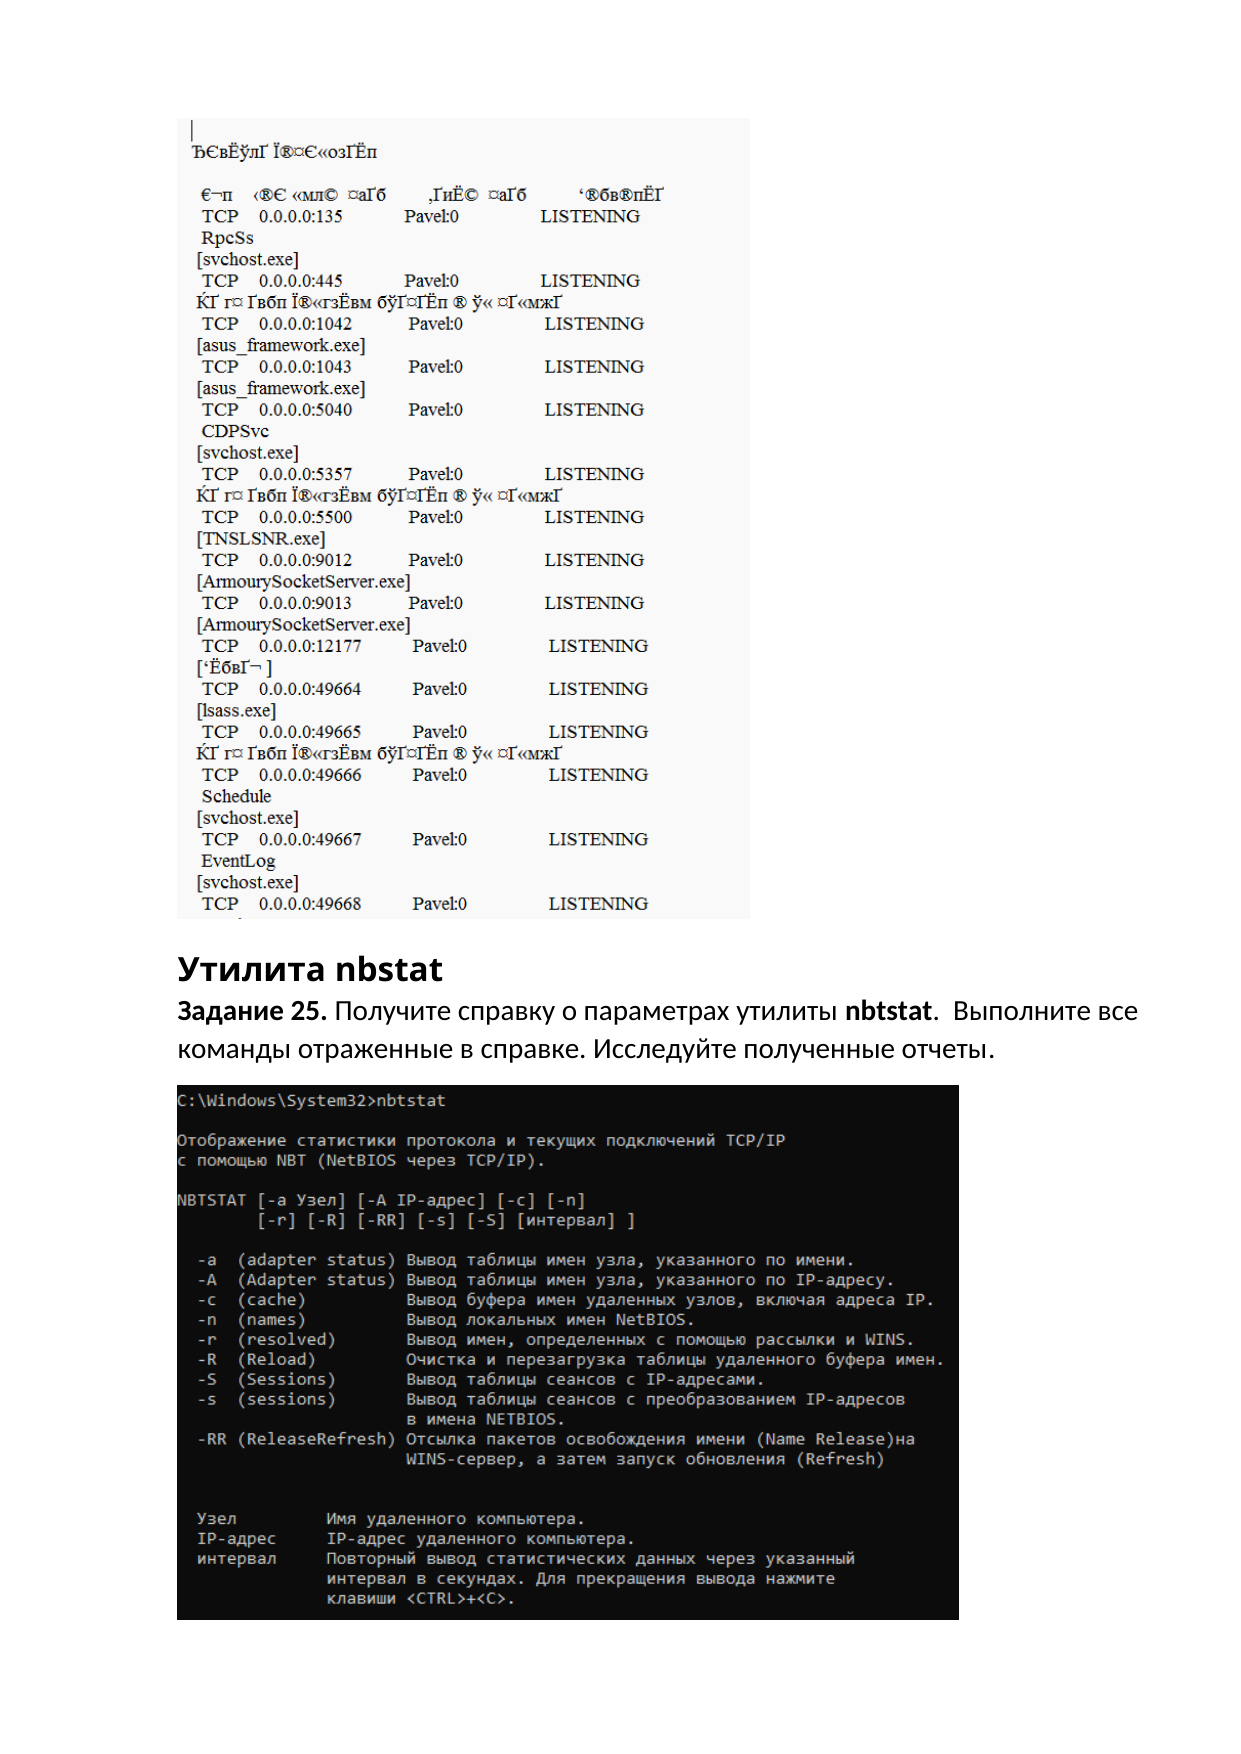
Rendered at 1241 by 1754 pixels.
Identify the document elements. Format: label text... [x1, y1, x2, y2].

picture [177, 118, 750, 919]
picture [177, 1085, 959, 1620]
text Задание 25. Получите справку о параметрах утилиты nbtstat. Выполните все команды отраженные в справке. Исследуйте полученные отчеты. [177, 992, 1152, 1066]
subtitle Утилита nbstat [177, 946, 1152, 992]
